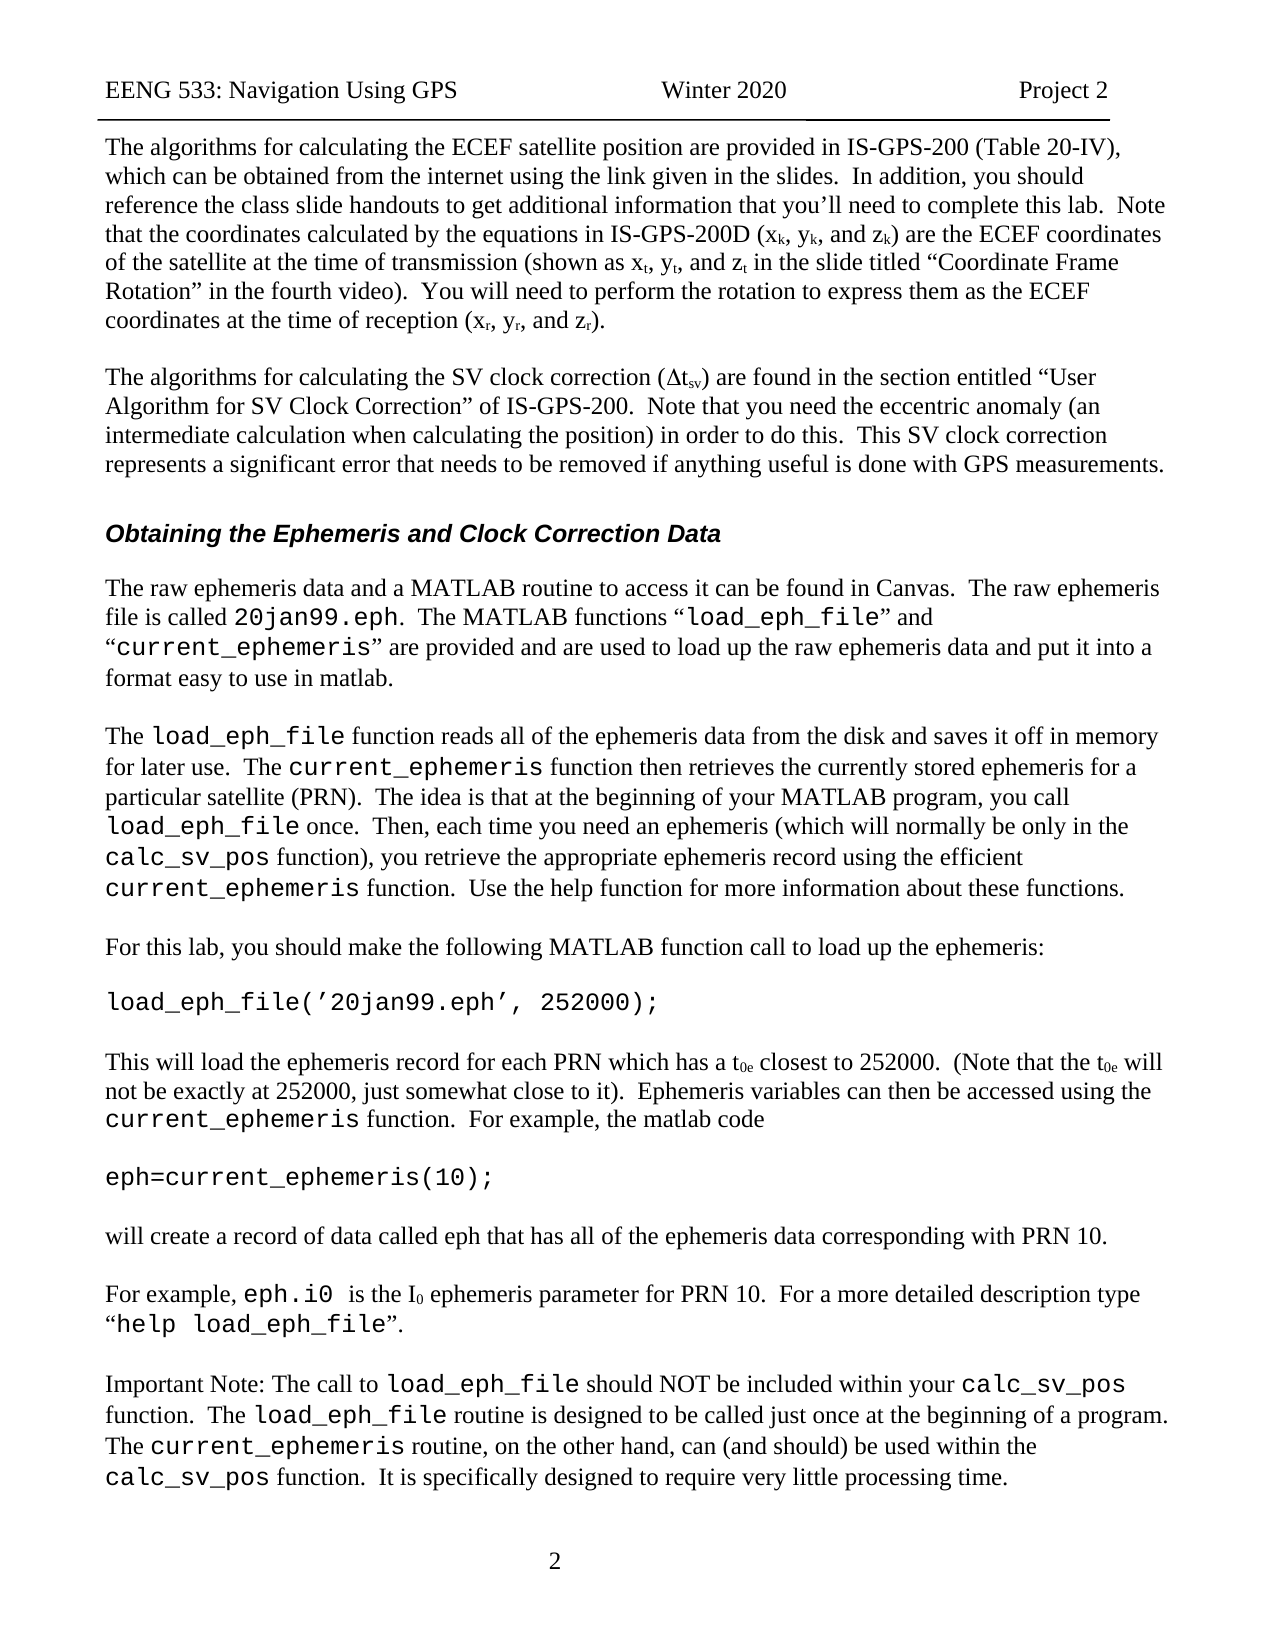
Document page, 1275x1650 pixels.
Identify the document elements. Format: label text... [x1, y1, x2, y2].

text For this lab, you should make the following MATLAB function call to load up the ephemeris: [105, 932, 1170, 961]
text load_eph_file(’20jan99.eph’, 252000); [105, 990, 1170, 1018]
text For example, eph.i0 is the I0 ephemeris parameter for PRN 10. For a more detailed description type “help load_eph_file”. [105, 1279, 1170, 1340]
text The load_eph_file function reads all of the ephemeris data from the disk and saves it off in memory for later use. The current_ephemeris function then retrieves the currently stored ephemeris for a particular satellite (PRN). The idea is that at the beginning of your MATLAB program, you call load_eph_file once. Then, each time you need an ephemeris (which will normally be only in the calc_sv_pos function), you retrieve the appropriate ephemeris record using the efficient current_ephemeris function. Use the help function for more information about these functions. [105, 721, 1170, 904]
text The algorithms for calculating the SV clock correction (tsv) are found in the section entitled “User Algorithm for SV Clock Correction” of IS-GPS-200. Note that you need the eccentric anomaly (an intermediate calculation when calculating the position) in order to do this. This SV clock correction represents a significant error that needs to be removed if anything useful is done with GPS measurements. [105, 362, 1170, 477]
text Important Note: The call to load_eph_file should NOT be included within your calc_sv_pos function. The load_eph_file routine is designed to be called just once at the beginning of a program. The current_ephemeris routine, on the other hand, can (and should) be used within the calc_sv_pos function. It is specifically designed to require very little processing time. [105, 1369, 1170, 1492]
text eph=current_ephemeris(10); [105, 1164, 1170, 1192]
subtitle Obtaining the Ephemeris and Clock Correction Data [105, 519, 1170, 548]
text The raw ephemeris data and a MATLAB routine to access it can be found in Canvas. The raw ephemeris file is called 20jan99.eph. The MATLAB functions “load_eph_file” and “current_ephemeris” are provided and are used to load up the raw ephemeris data and put it into a format easy to use in matlab. [105, 573, 1170, 692]
text This will load the ephemeris record for each PRN which has a t0e closest to 252000. (Note that the t0e will not be exactly at 252000, just somewhat close to it). Ephemeris variables can then be accessed using the current_ephemeris function. For example, the matlab code [105, 1047, 1170, 1135]
text will create a record of data called eph that has all of the ephemeris data corresponding with PRN 10. [105, 1221, 1170, 1250]
text The algorithms for calculating the ECEF satellite position are provided in IS-GPS-200 (Table 20-IV), which can be obtained from the internet using the link given in the slides. In addition, you should reference the class slide handouts to get additional information that you’ll need to complete this lab. Note that the coordinates calculated by the equations in IS-GPS-200D (xk, yk, and zk) are the ECEF coordinates of the satellite at the time of transmission (shown as xt, yt, and zt in the slide titled “Coordinate Frame Rotation” in the fourth video). You will need to perform the rotation to express them as the ECEF coordinates at the time of reception (xr, yr, and zr). [105, 132, 1170, 334]
